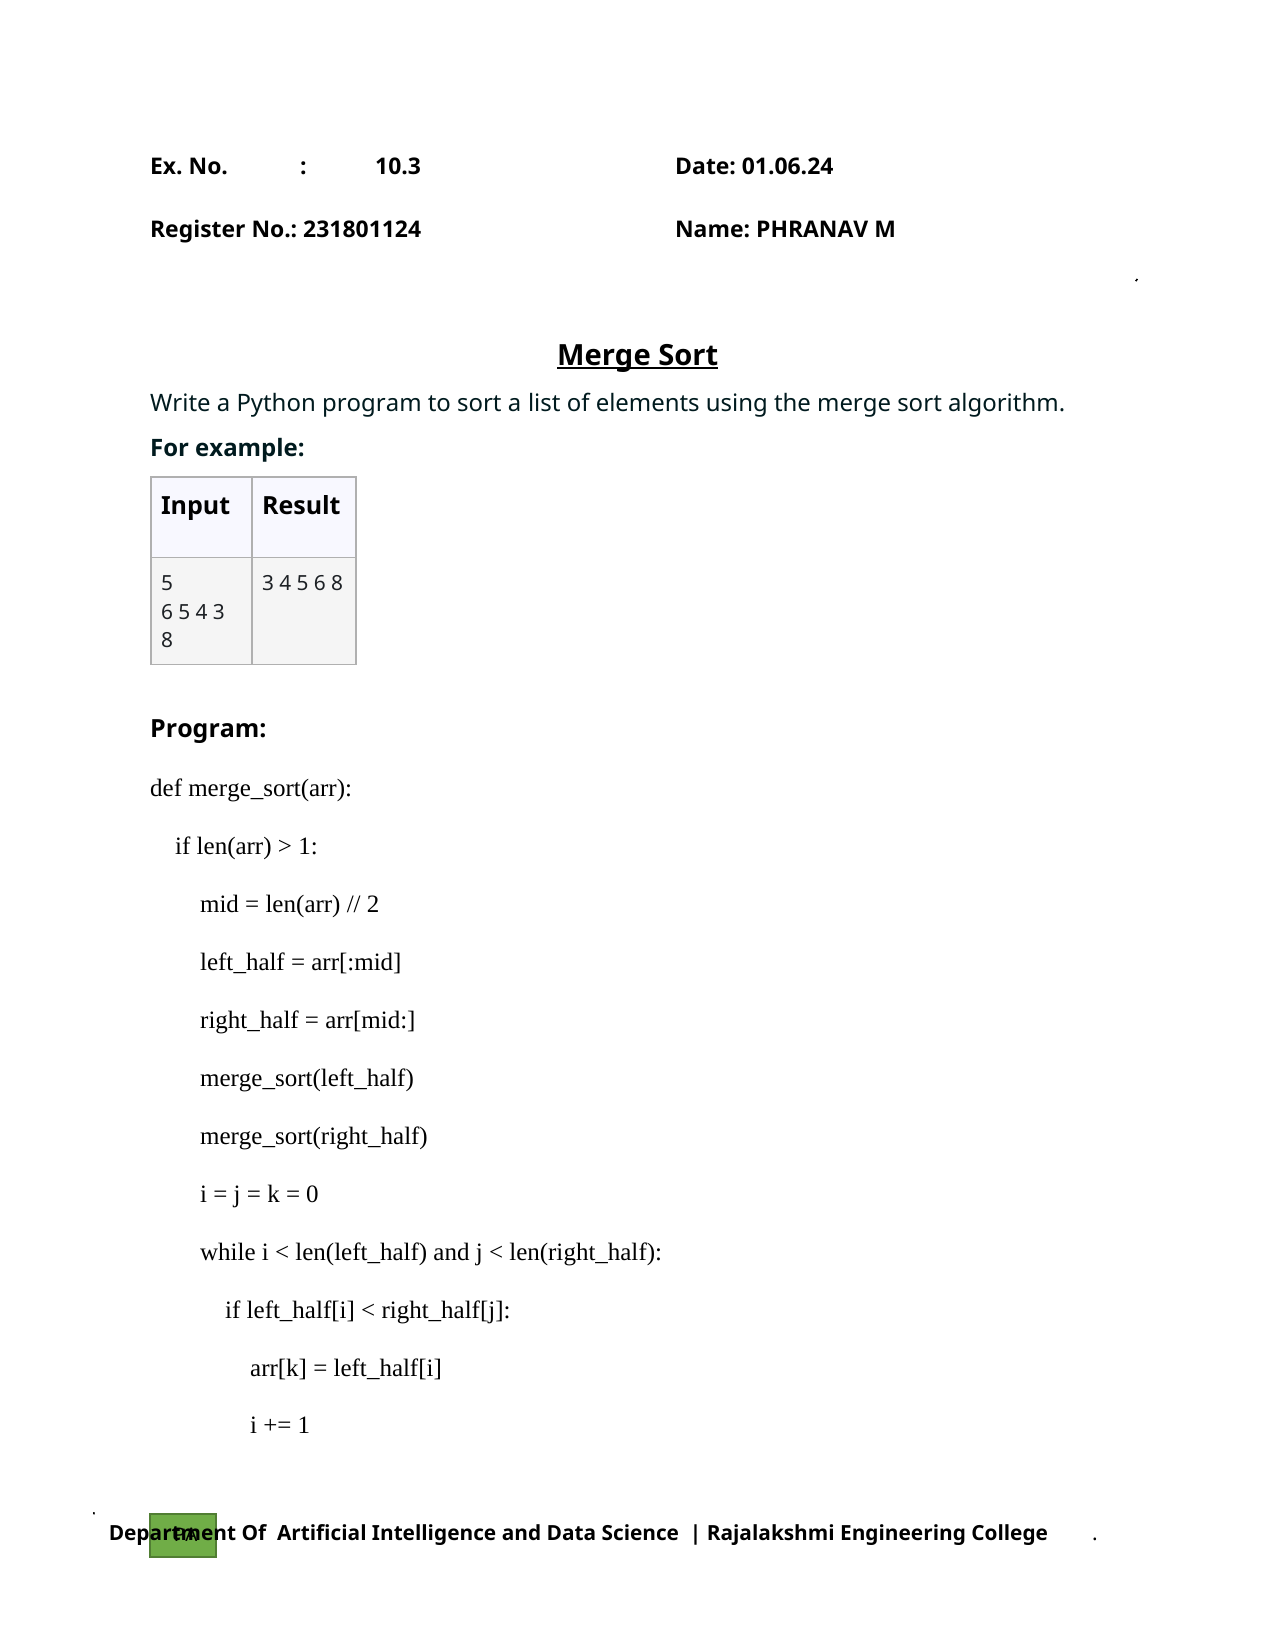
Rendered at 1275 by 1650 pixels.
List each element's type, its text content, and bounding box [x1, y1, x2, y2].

text while i < len(left_half) and j < len(right_half): [150, 1237, 1125, 1266]
text Register No.: 231801124 Name: PHRANAV M [150, 213, 1125, 244]
text left_half = arr[:mid] [150, 947, 1125, 976]
text right_half = arr[mid:] [150, 1005, 1125, 1034]
text Write a Python program to sort a list of elements using the merge sort algorithm. [150, 386, 1125, 418]
text Program: [150, 710, 1125, 744]
text if left_half[i] < right_half[j]: [150, 1295, 1125, 1323]
text Ex. No. : 10.3 Date: 01.06.24 [150, 150, 1125, 181]
text i += 1 [150, 1411, 1125, 1439]
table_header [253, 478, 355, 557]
text For example: [150, 431, 1125, 464]
text merge_sort(left_half) [150, 1063, 1125, 1092]
text if len(arr) > 1: [150, 831, 1125, 860]
text mid = len(arr) // 2 [150, 889, 1125, 918]
text Merge Sort [150, 334, 1125, 373]
text merge_sort(right_half) [150, 1121, 1125, 1150]
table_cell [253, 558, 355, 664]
text arr[k] = left_half[i] [150, 1353, 1125, 1381]
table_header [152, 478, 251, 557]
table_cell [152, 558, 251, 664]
text def merge_sort(arr): [150, 773, 1125, 802]
text i = j = k = 0 [150, 1179, 1125, 1208]
